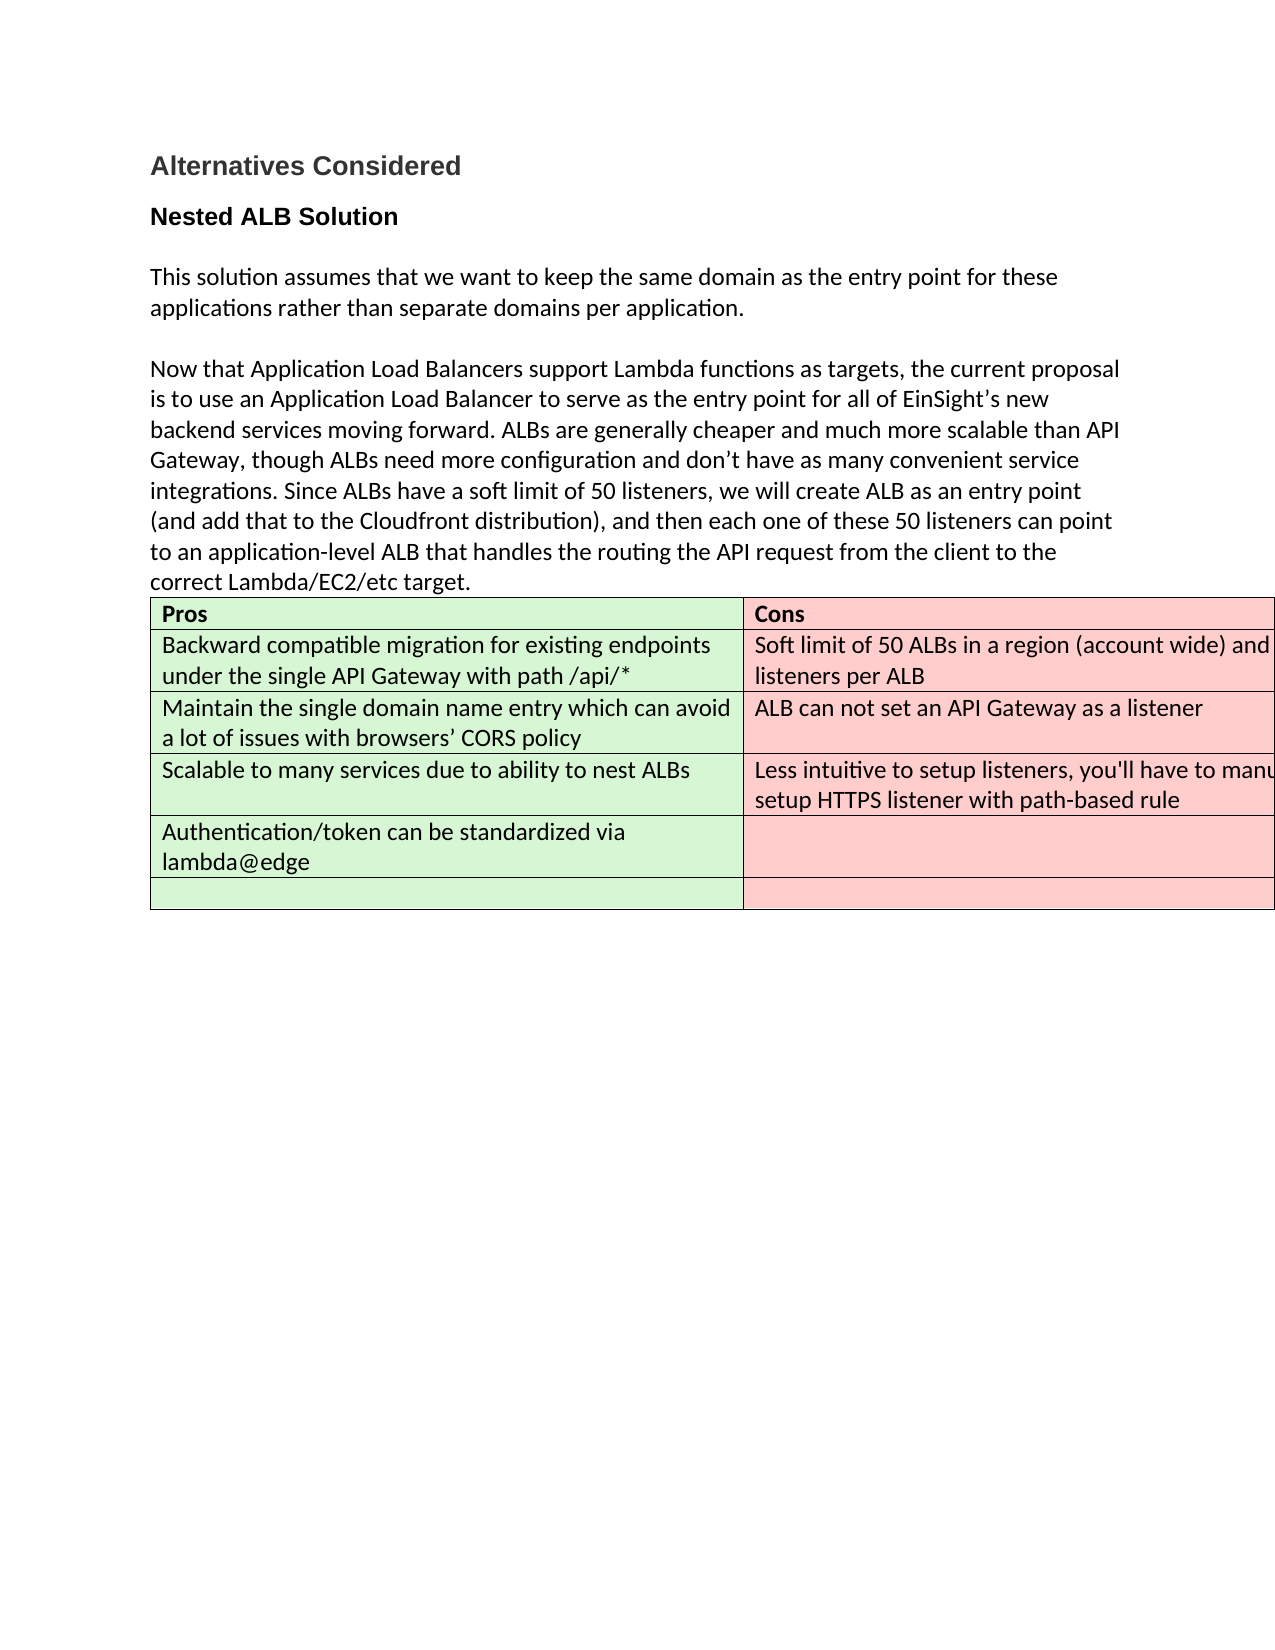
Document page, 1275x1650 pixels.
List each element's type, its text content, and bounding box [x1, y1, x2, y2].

table_cell [151, 878, 743, 908]
table_cell Less intuitive to setup listeners, you'll have to manuall setup HTTPS listener with path-based rule [744, 754, 1274, 815]
table_cell ALB can not set an API Gateway as a listener [744, 692, 1274, 753]
table_cell Backward compatible migration for existing endpoints under the single API Gateway with path /api/* [151, 630, 743, 691]
text Now that Application Load Balancers support Lambda functions as targets, the current proposal is to use an Application Load Balancer to serve as the entry point for all of EinSight’s new backend services moving forward. ALBs are generally cheaper and much more scalable than API Gateway, though ALBs need more configuration and don’t have as many convenient service integrations. Since ALBs have a soft limit of 50 listeners, we will create ALB as an entry point (and add that to the Cloudfront distribution), and then each one of these 50 listeners can point to an application-level ALB that handles the routing the API request from the client to the correct Lambda/EC2/etc target. [150, 353, 1125, 597]
table_cell Soft limit of 50 ALBs in a region (account wide) and 50 listeners per ALB [744, 630, 1274, 691]
table_cell Scalable to many services due to ability to nest ALBs [151, 754, 743, 815]
text This solution assumes that we want to keep the same domain as the entry point for these applications rather than separate domains per application. [150, 231, 1125, 322]
table_cell Authentication/token can be standardized via lambda@edge [151, 816, 743, 877]
table_cell Maintain the single domain name entry which can avoid a lot of issues with browsers’ CORS policy [151, 692, 743, 753]
table_header Cons [744, 598, 1274, 629]
subtitle Nested ALB Solution [150, 202, 1125, 231]
subtitle Alternatives Considered [150, 150, 1125, 181]
table_cell [744, 878, 1274, 908]
table_header Pros [151, 598, 743, 629]
table_cell [744, 816, 1274, 877]
